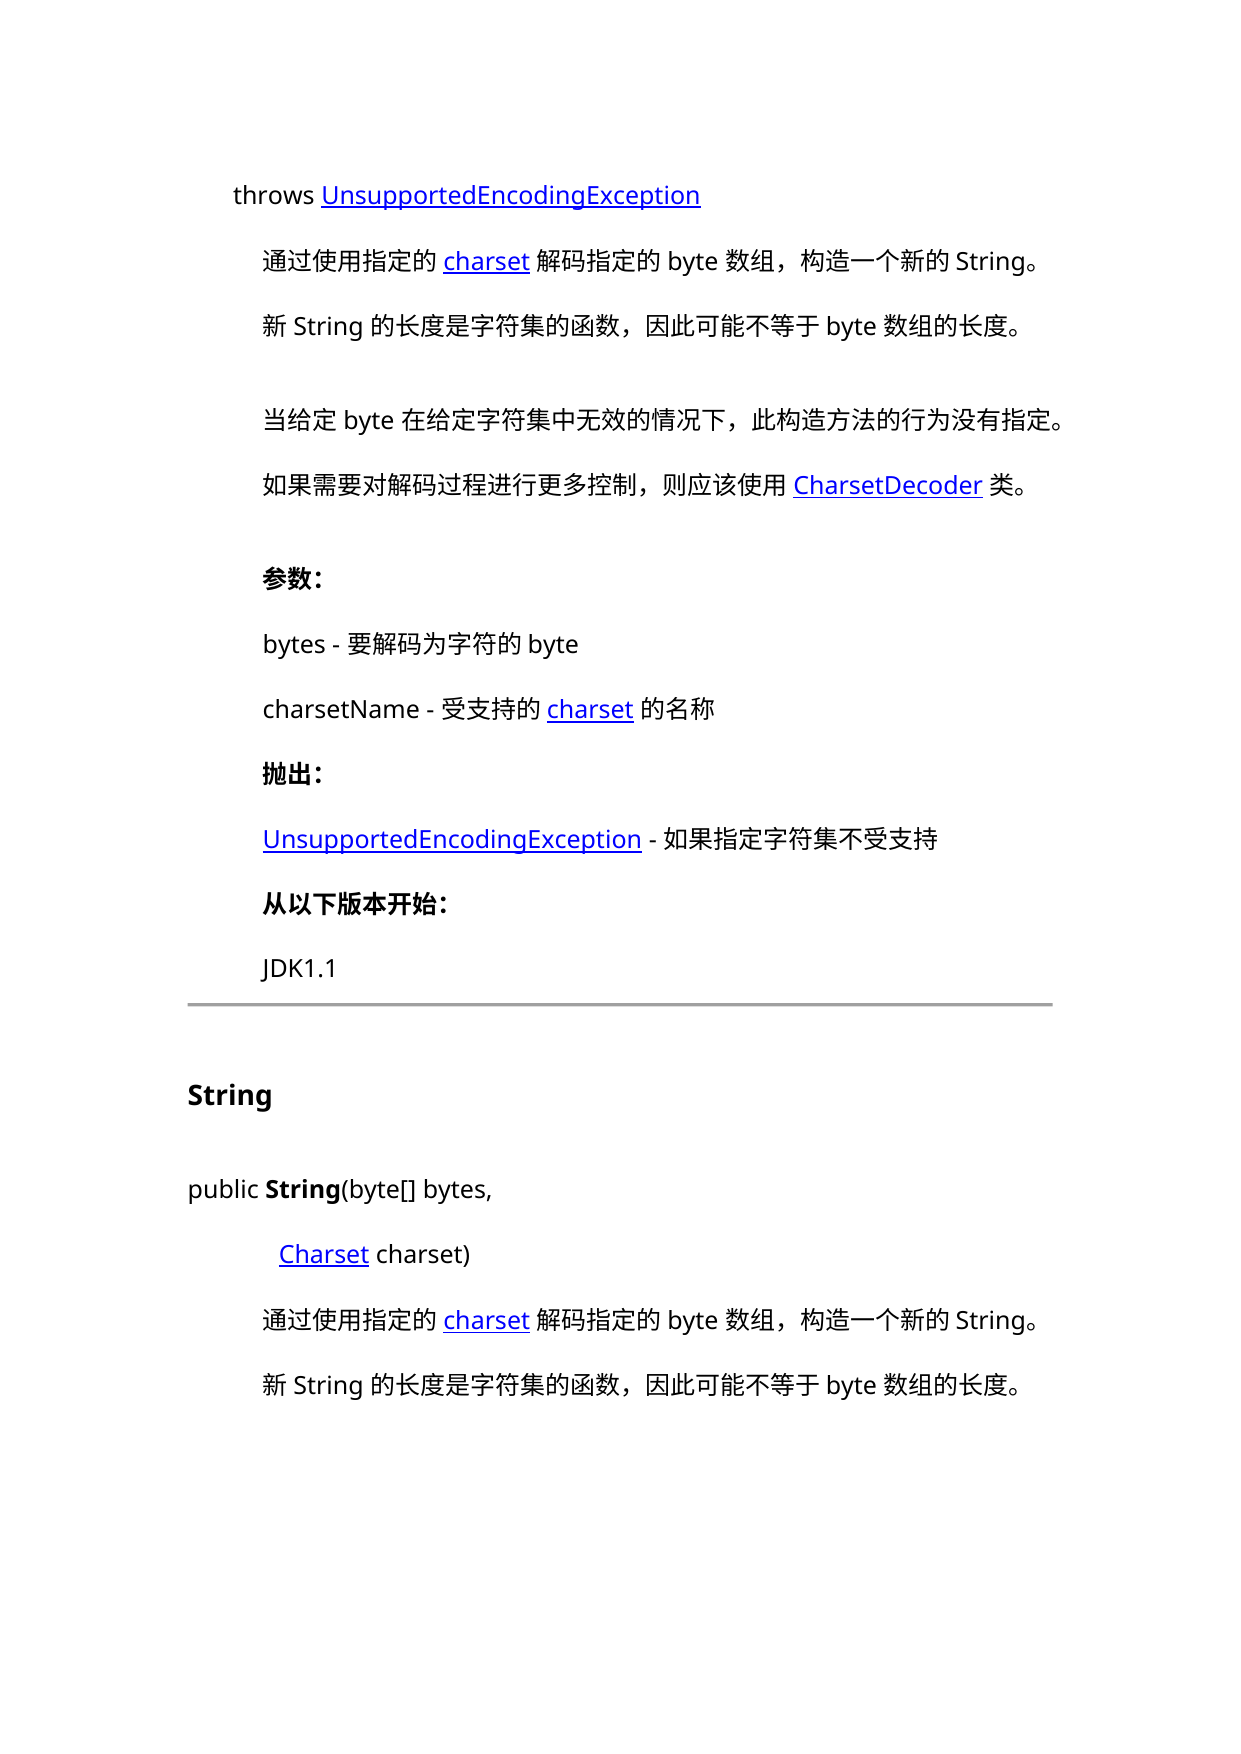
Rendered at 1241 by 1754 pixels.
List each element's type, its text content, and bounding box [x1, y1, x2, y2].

text 从以下版本开始： [262, 870, 1053, 935]
text 通过使用指定的 charset 解码指定的 byte 数组，构造一个新的 String。新 String 的长度是字符集的函数，因此可能不等于 byte 数组的长度。 [262, 1286, 1053, 1416]
text public String(byte[] bytes, [187, 1156, 1053, 1221]
text 通过使用指定的 charset 解码指定的 byte 数组，构造一个新的 String。新 String 的长度是字符集的函数，因此可能不等于 byte 数组的长度。 [262, 227, 1053, 357]
text String [187, 1062, 1053, 1127]
text 当给定 byte 在给定字符集中无效的情况下，此构造方法的行为没有指定。如果需要对解码过程进行更多控制，则应该使用 CharsetDecoder 类。 [262, 386, 1053, 516]
text 抛出： [262, 740, 1053, 805]
text UnsupportedEncodingException - 如果指定字符集不受支持 [262, 805, 1053, 870]
text Charset charset) [187, 1221, 1053, 1286]
text 参数： [262, 545, 1053, 610]
text throws UnsupportedEncodingException [187, 162, 1053, 227]
text charsetName - 受支持的 charset 的名称 [262, 675, 1053, 740]
text JDK1.1 [262, 935, 1053, 1000]
text bytes - 要解码为字符的 byte [262, 610, 1053, 675]
